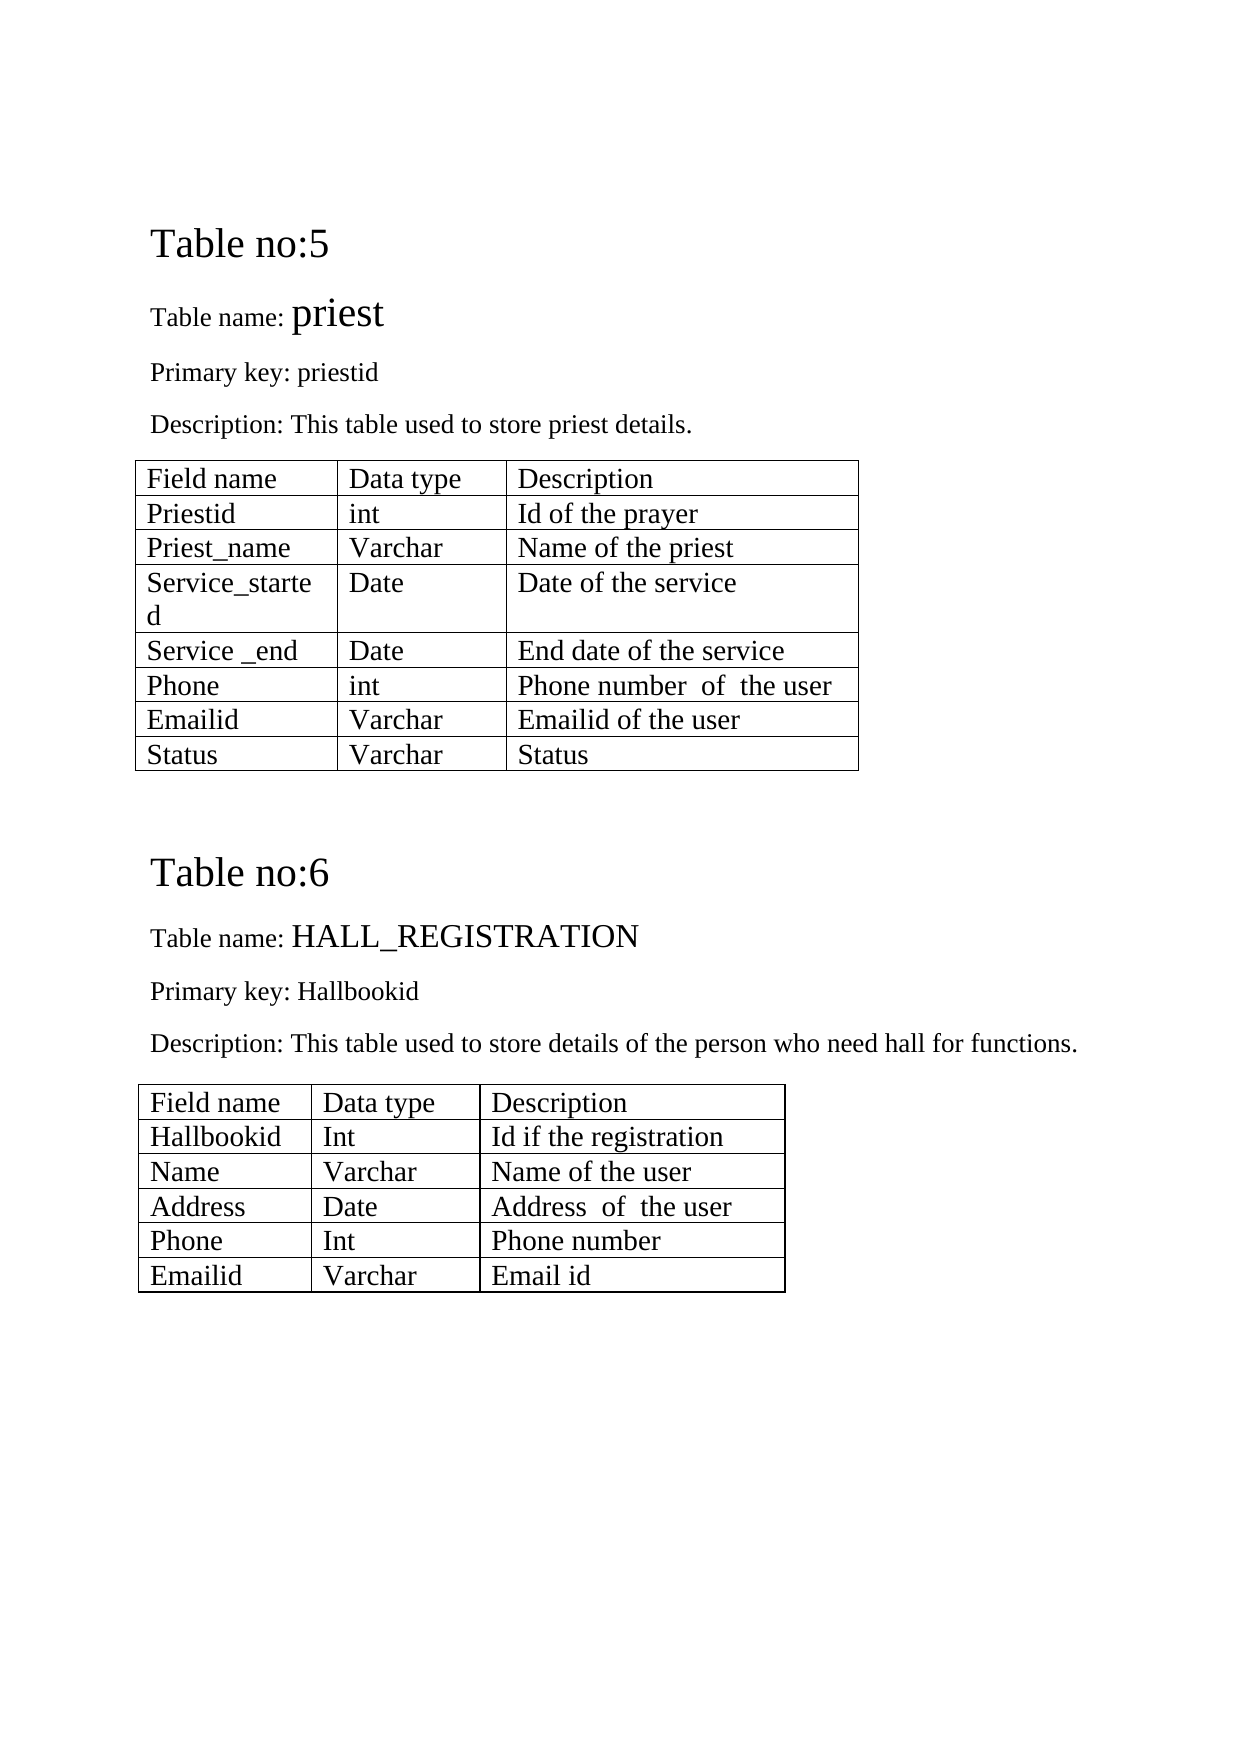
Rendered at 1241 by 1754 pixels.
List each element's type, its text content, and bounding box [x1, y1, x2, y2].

text Primary key: priestid [150, 356, 1090, 387]
table_cell Service_started [136, 565, 337, 632]
table_cell Id of the prayer [507, 496, 858, 529]
table_cell Priest_name [136, 530, 337, 564]
table_cell Phone number of the user [507, 668, 858, 701]
table_cell Emailid of the user [507, 702, 858, 736]
table_cell Service _end [136, 633, 337, 667]
table_cell Emailid [136, 702, 337, 736]
table_cell int [338, 496, 506, 529]
table_cell Address [139, 1189, 311, 1222]
table_cell Date [338, 565, 506, 632]
table_cell Email id [481, 1258, 784, 1291]
table_cell Varchar [338, 702, 506, 736]
table_cell int [338, 668, 506, 701]
table_cell Address of the user [481, 1189, 784, 1222]
text Table no:6 [150, 847, 1090, 895]
text Primary key: Hallbookid [150, 975, 1090, 1006]
table_cell Name of the user [481, 1154, 784, 1188]
table_header Data type [312, 1085, 479, 1118]
table_cell Emailid [139, 1258, 311, 1291]
table_cell Phone number [481, 1223, 784, 1257]
table_cell Name of the priest [507, 530, 858, 564]
table_cell Date [338, 633, 506, 667]
table_cell Status [507, 737, 858, 770]
table_cell Int [312, 1223, 479, 1257]
text Description: This table used to store details of the person who need hall for functions. [150, 1027, 1090, 1058]
table_cell Varchar [312, 1258, 479, 1291]
table_cell Varchar [338, 530, 506, 564]
text Table name: HALL_REGISTRATION [150, 916, 1090, 954]
text Table no:5 [150, 219, 1090, 267]
table_cell Date [312, 1189, 479, 1222]
table_cell Hallbookid [139, 1120, 311, 1153]
table_header Data type [338, 461, 506, 495]
table_cell Int [312, 1120, 479, 1153]
text Description: This table used to store priest details. [150, 408, 1090, 439]
table_header Field name [139, 1085, 311, 1118]
table_cell Varchar [338, 737, 506, 770]
text Table name: priest [150, 287, 1090, 335]
table_cell Status [136, 737, 337, 770]
table_cell End date of the service [507, 633, 858, 667]
table_cell Phone [136, 668, 337, 701]
table_cell Date of the service [507, 565, 858, 632]
table_header Description [481, 1085, 784, 1118]
table_cell Name [139, 1154, 311, 1188]
table_cell Varchar [312, 1154, 479, 1188]
table_cell Phone [139, 1223, 311, 1257]
table_header Description [507, 461, 858, 495]
table_cell Priestid [136, 496, 337, 529]
table_cell Id if the registration [481, 1120, 784, 1153]
table_header Field name [136, 461, 337, 495]
